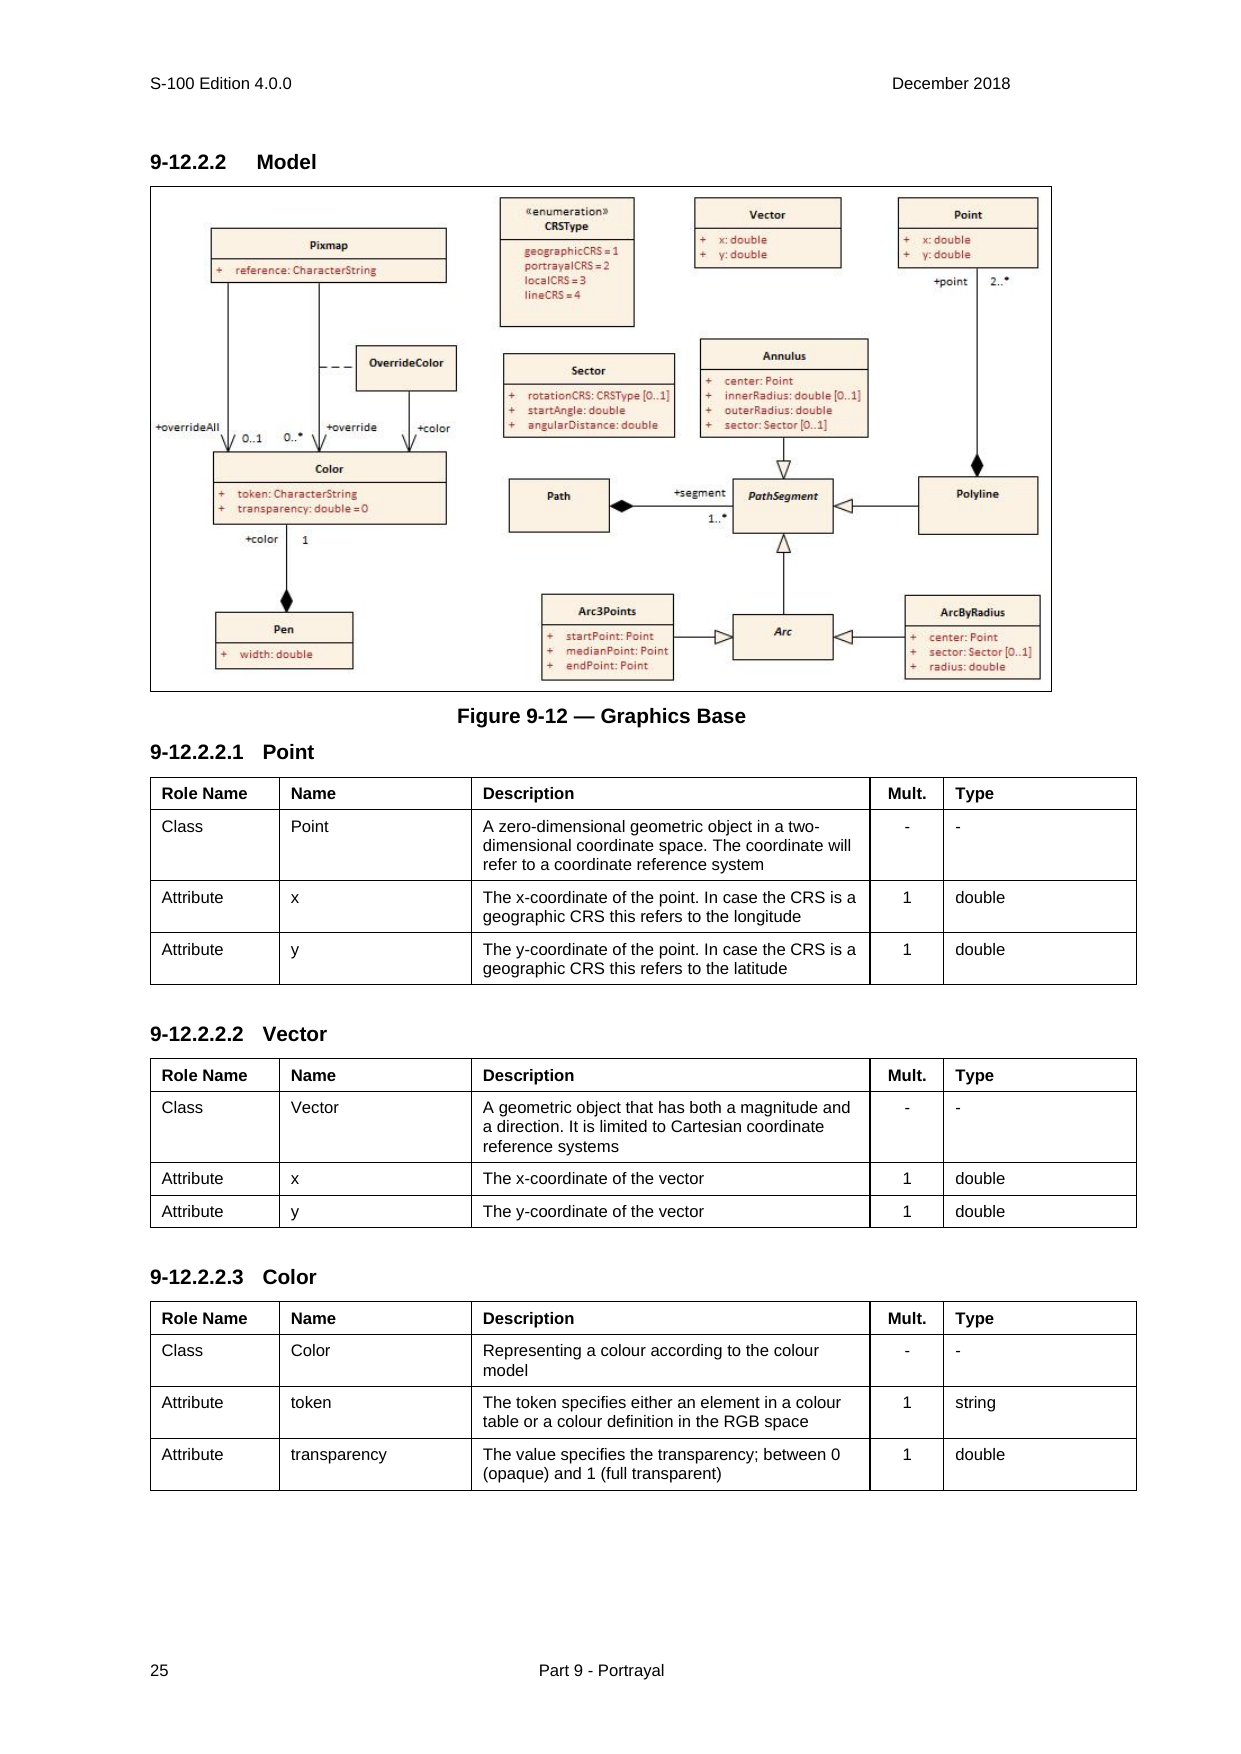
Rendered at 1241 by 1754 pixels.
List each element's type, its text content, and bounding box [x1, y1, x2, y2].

picture [151, 187, 1051, 691]
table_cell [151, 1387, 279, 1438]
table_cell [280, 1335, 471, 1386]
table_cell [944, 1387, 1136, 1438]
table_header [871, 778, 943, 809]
subtitle Color [150, 1265, 1053, 1289]
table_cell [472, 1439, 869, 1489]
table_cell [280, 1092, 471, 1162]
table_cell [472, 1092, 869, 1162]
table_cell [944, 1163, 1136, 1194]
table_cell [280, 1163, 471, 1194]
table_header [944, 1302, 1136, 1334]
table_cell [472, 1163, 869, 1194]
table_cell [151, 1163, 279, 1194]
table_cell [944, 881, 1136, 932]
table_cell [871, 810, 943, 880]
title Figure 9-12 — Graphics Base [150, 704, 1053, 728]
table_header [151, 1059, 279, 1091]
subtitle Model [150, 150, 1053, 174]
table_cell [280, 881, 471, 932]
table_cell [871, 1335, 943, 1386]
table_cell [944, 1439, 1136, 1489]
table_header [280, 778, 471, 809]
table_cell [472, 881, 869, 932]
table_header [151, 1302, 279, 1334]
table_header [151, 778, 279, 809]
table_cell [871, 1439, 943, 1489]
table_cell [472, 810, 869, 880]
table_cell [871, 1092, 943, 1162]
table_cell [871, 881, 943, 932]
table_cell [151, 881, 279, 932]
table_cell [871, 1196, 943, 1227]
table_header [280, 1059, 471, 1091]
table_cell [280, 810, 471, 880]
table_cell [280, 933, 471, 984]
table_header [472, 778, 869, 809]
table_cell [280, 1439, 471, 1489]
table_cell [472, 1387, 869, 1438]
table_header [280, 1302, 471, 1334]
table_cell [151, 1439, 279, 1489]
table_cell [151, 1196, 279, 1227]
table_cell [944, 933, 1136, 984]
subtitle Vector [150, 1022, 1053, 1046]
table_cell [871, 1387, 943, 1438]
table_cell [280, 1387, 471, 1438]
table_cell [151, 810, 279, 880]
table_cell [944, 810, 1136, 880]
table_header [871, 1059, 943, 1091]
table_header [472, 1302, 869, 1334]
subtitle Point [150, 740, 1053, 764]
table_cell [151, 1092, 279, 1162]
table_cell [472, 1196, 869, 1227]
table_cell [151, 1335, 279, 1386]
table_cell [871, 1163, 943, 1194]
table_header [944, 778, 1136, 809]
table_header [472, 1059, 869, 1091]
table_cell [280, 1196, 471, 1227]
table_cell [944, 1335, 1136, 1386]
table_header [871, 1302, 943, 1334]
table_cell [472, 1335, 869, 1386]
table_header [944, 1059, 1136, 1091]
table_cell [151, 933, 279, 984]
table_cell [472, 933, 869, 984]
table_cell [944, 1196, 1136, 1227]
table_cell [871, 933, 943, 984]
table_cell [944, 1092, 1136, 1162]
